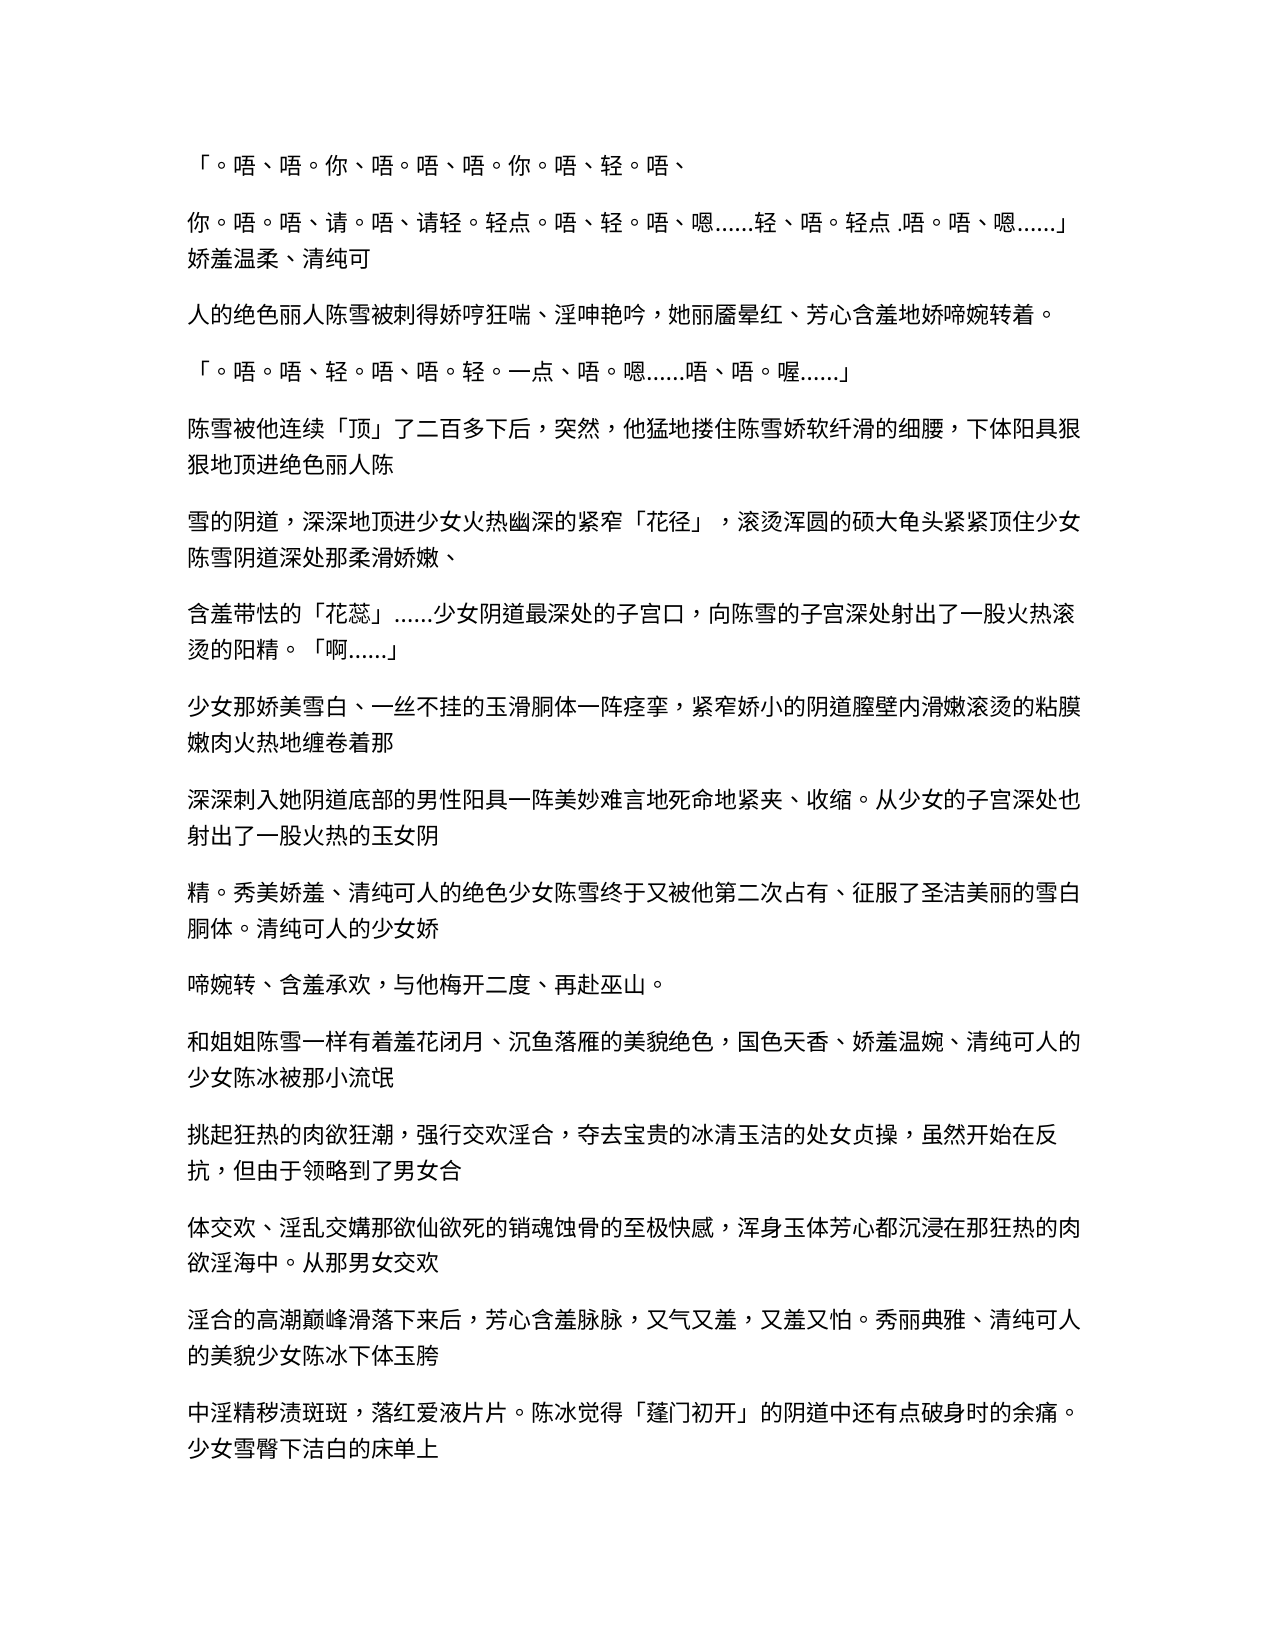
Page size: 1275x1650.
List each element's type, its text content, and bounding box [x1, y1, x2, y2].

text 体交欢、淫乱交媾那欲仙欲死的销魂蚀骨的至极快感，浑身玉体芳心都沉浸在那狂热的肉欲淫海中。从那男女交欢 [187, 1211, 1087, 1279]
text 人的绝色丽人陈雪被刺得娇哼狂喘、淫呻艳吟，她丽靥晕红、芳心含羞地娇啼婉转着。 [187, 299, 1087, 331]
text 「。唔、唔。你、唔。唔、唔。你。唔、轻。唔、 [187, 150, 1087, 181]
text 挑起狂热的肉欲狂潮，强行交欢淫合，夺去宝贵的冰清玉洁的处女贞操，虽然开始在反抗，但由于领略到了男女合 [187, 1119, 1087, 1186]
text 你。唔。唔、请。唔、请轻。轻点。唔、轻。唔、嗯……轻、唔。轻点 .唔。唔、嗯……」娇羞温柔、清纯可 [187, 207, 1087, 274]
text 少女那娇美雪白、一丝不挂的玉滑胴体一阵痉挛，紧窄娇小的阴道膣壁内滑嫩滚烫的粘膜嫩肉火热地缠卷着那 [187, 691, 1087, 758]
text 淫合的高潮巅峰滑落下来后，芳心含羞脉脉，又气又羞，又羞又怕。秀丽典雅、清纯可人的美貌少女陈冰下体玉胯 [187, 1304, 1087, 1371]
text 陈雪被他连续「顶」了二百多下后，突然，他猛地搂住陈雪娇软纤滑的细腰，下体阳具狠狠地顶进绝色丽人陈 [187, 413, 1087, 480]
text 啼婉转、含羞承欢，与他梅开二度、再赴巫山。 [187, 969, 1087, 1001]
text 「。唔。唔、轻。唔、唔。轻。一点、唔。嗯……唔、唔。喔……」 [187, 356, 1087, 387]
text 含羞带怯的「花蕊」……少女阴道最深处的子宫口，向陈雪的子宫深处射出了一股火热滚烫的阳精。「啊……」 [187, 598, 1087, 666]
text 和姐姐陈雪一样有着羞花闭月、沉鱼落雁的美貌绝色，国色天香、娇羞温婉、清纯可人的少女陈冰被那小流氓 [187, 1026, 1087, 1093]
text 深深刺入她阴道底部的男性阳具一阵美妙难言地死命地紧夹、收缩。从少女的子宫深处也射出了一股火热的玉女阴 [187, 784, 1087, 851]
text 精。秀美娇羞、清纯可人的绝色少女陈雪终于又被他第二次占有、征服了圣洁美丽的雪白胴体。清纯可人的少女娇 [187, 877, 1087, 944]
text 中淫精秽渍斑斑，落红爱液片片。陈冰觉得「蓬门初开」的阴道中还有点破身时的余痛。少女雪臀下洁白的床单上 [187, 1397, 1087, 1464]
text 雪的阴道，深深地顶进少女火热幽深的紧窄「花径」，滚烫浑圆的硕大龟头紧紧顶住少女陈雪阴道深处那柔滑娇嫩、 [187, 506, 1087, 573]
